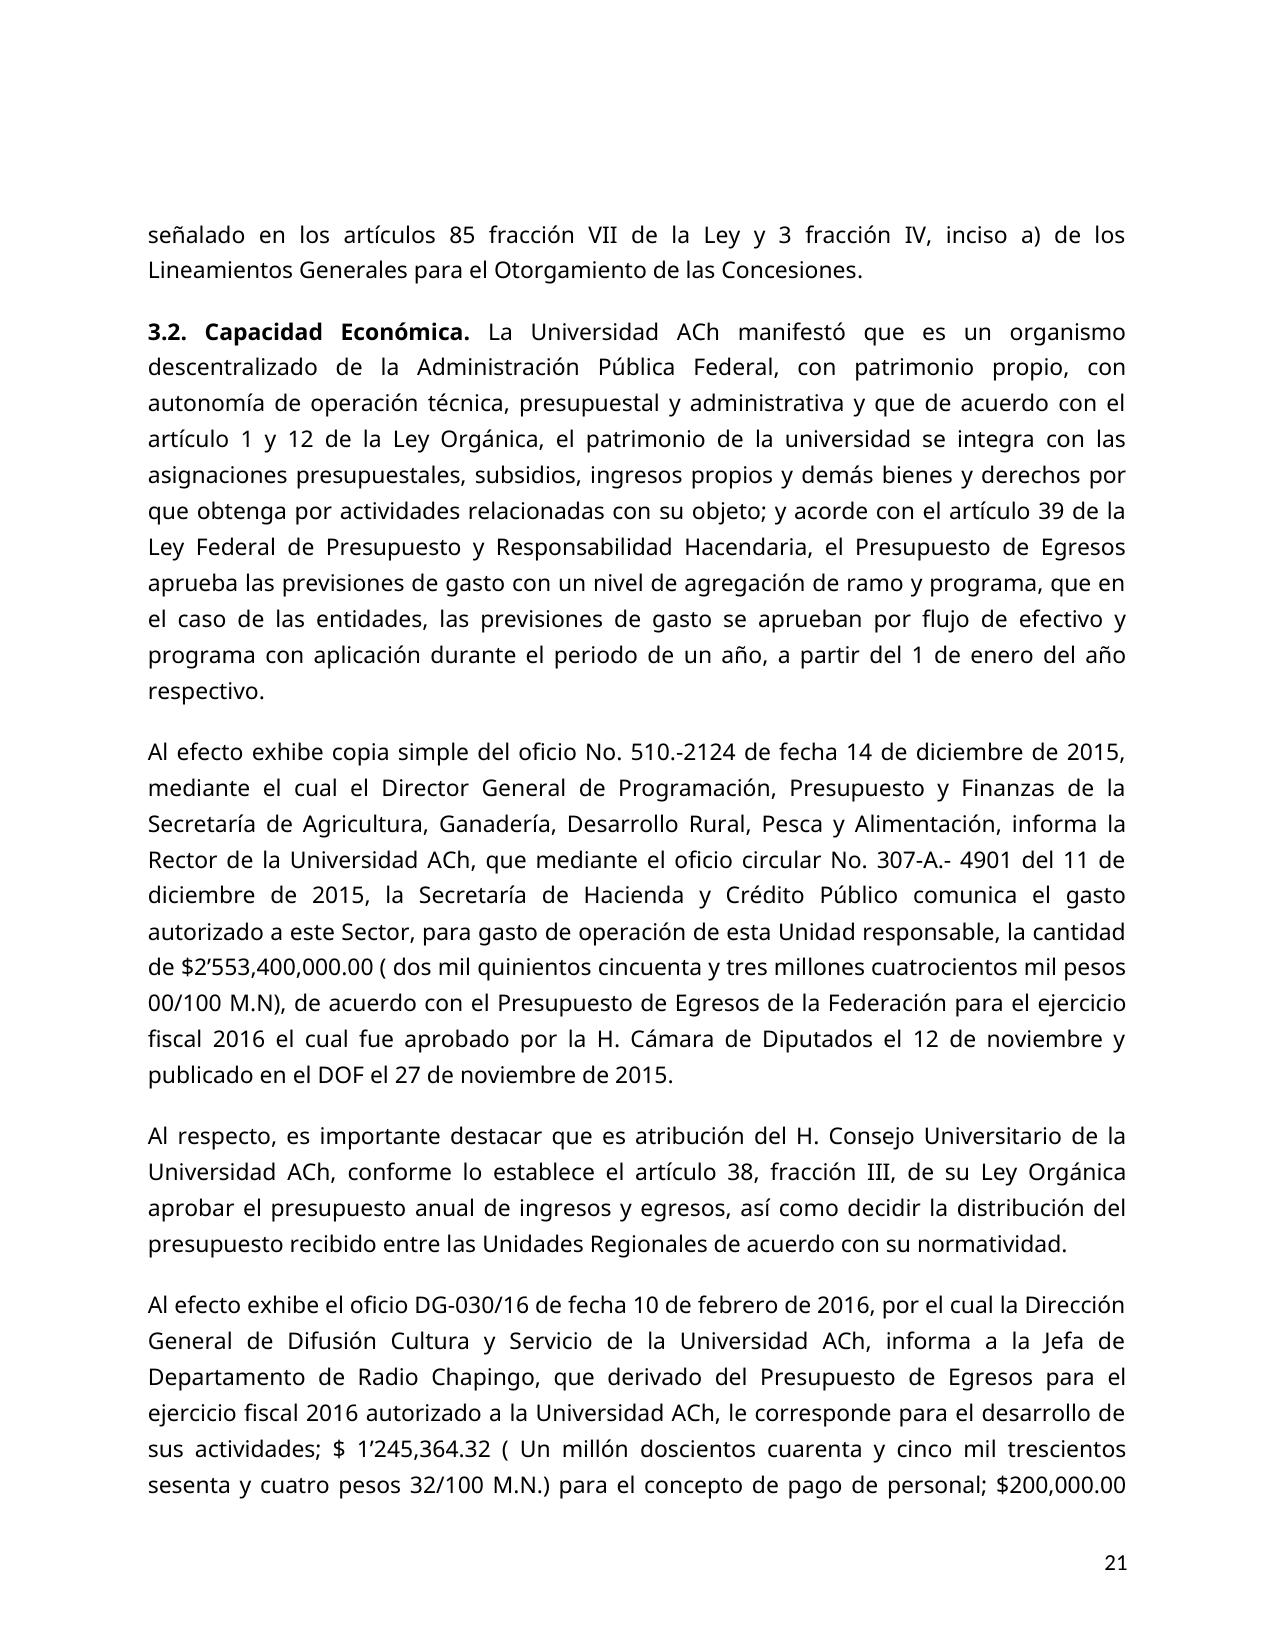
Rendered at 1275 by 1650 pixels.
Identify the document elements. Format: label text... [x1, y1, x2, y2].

text Al respecto, es importante destacar que es atribución del H. Consejo Universitario de la Universidad ACh, conforme lo establece el artículo 38, fracción III, de su Ley Orgánica aprobar el presupuesto anual de ingresos y egresos, así como decidir la distribución del presupuesto recibido entre las Unidades Regionales de acuerdo con su normatividad. [148, 1120, 1127, 1259]
text Al efecto exhibe copia simple del oficio No. 510.-2124 de fecha 14 de diciembre de 2015, mediante el cual el Director General de Programación, Presupuesto y Finanzas de la Secretaría de Agricultura, Ganadería, Desarrollo Rural, Pesca y Alimentación, informa la Rector de la Universidad ACh, que mediante el oficio circular No. 307-A.- 4901 del 11 de diciembre de 2015, la Secretaría de Hacienda y Crédito Público comunica el gasto autorizado a este Sector, para gasto de operación de esta Unidad responsable, la cantidad de $2’553,400,000.00 ( dos mil quinientos cincuenta y tres millones cuatrocientos mil pesos 00/100 M.N), de acuerdo con el Presupuesto de Egresos de la Federación para el ejercicio fiscal 2016 el cual fue aprobado por la H. Cámara de Diputados el 12 de noviembre y publicado en el DOF el 27 de noviembre de 2015. [148, 736, 1127, 1090]
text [148, 1289, 1127, 1500]
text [148, 218, 1127, 286]
text 3.2. Capacidad Económica. La Universidad ACh manifestó que es un organismo descentralizado de la Administración Pública Federal, con patrimonio propio, con autonomía de operación técnica, presupuestal y administrativa y que de acuerdo con el artículo 1 y 12 de la Ley Orgánica, el patrimonio de la universidad se integra con las asignaciones presupuestales, subsidios, ingresos propios y demás bienes y derechos por que obtenga por actividades relacionadas con su objeto; y acorde con el artículo 39 de la Ley Federal de Presupuesto y Responsabilidad Hacendaria, el Presupuesto de Egresos aprueba las previsiones de gasto con un nivel de agregación de ramo y programa, que en el caso de las entidades, las previsiones de gasto se aprueban por flujo de efectivo y programa con aplicación durante el periodo de un año, a partir del 1 de enero del año respectivo. [148, 315, 1127, 706]
